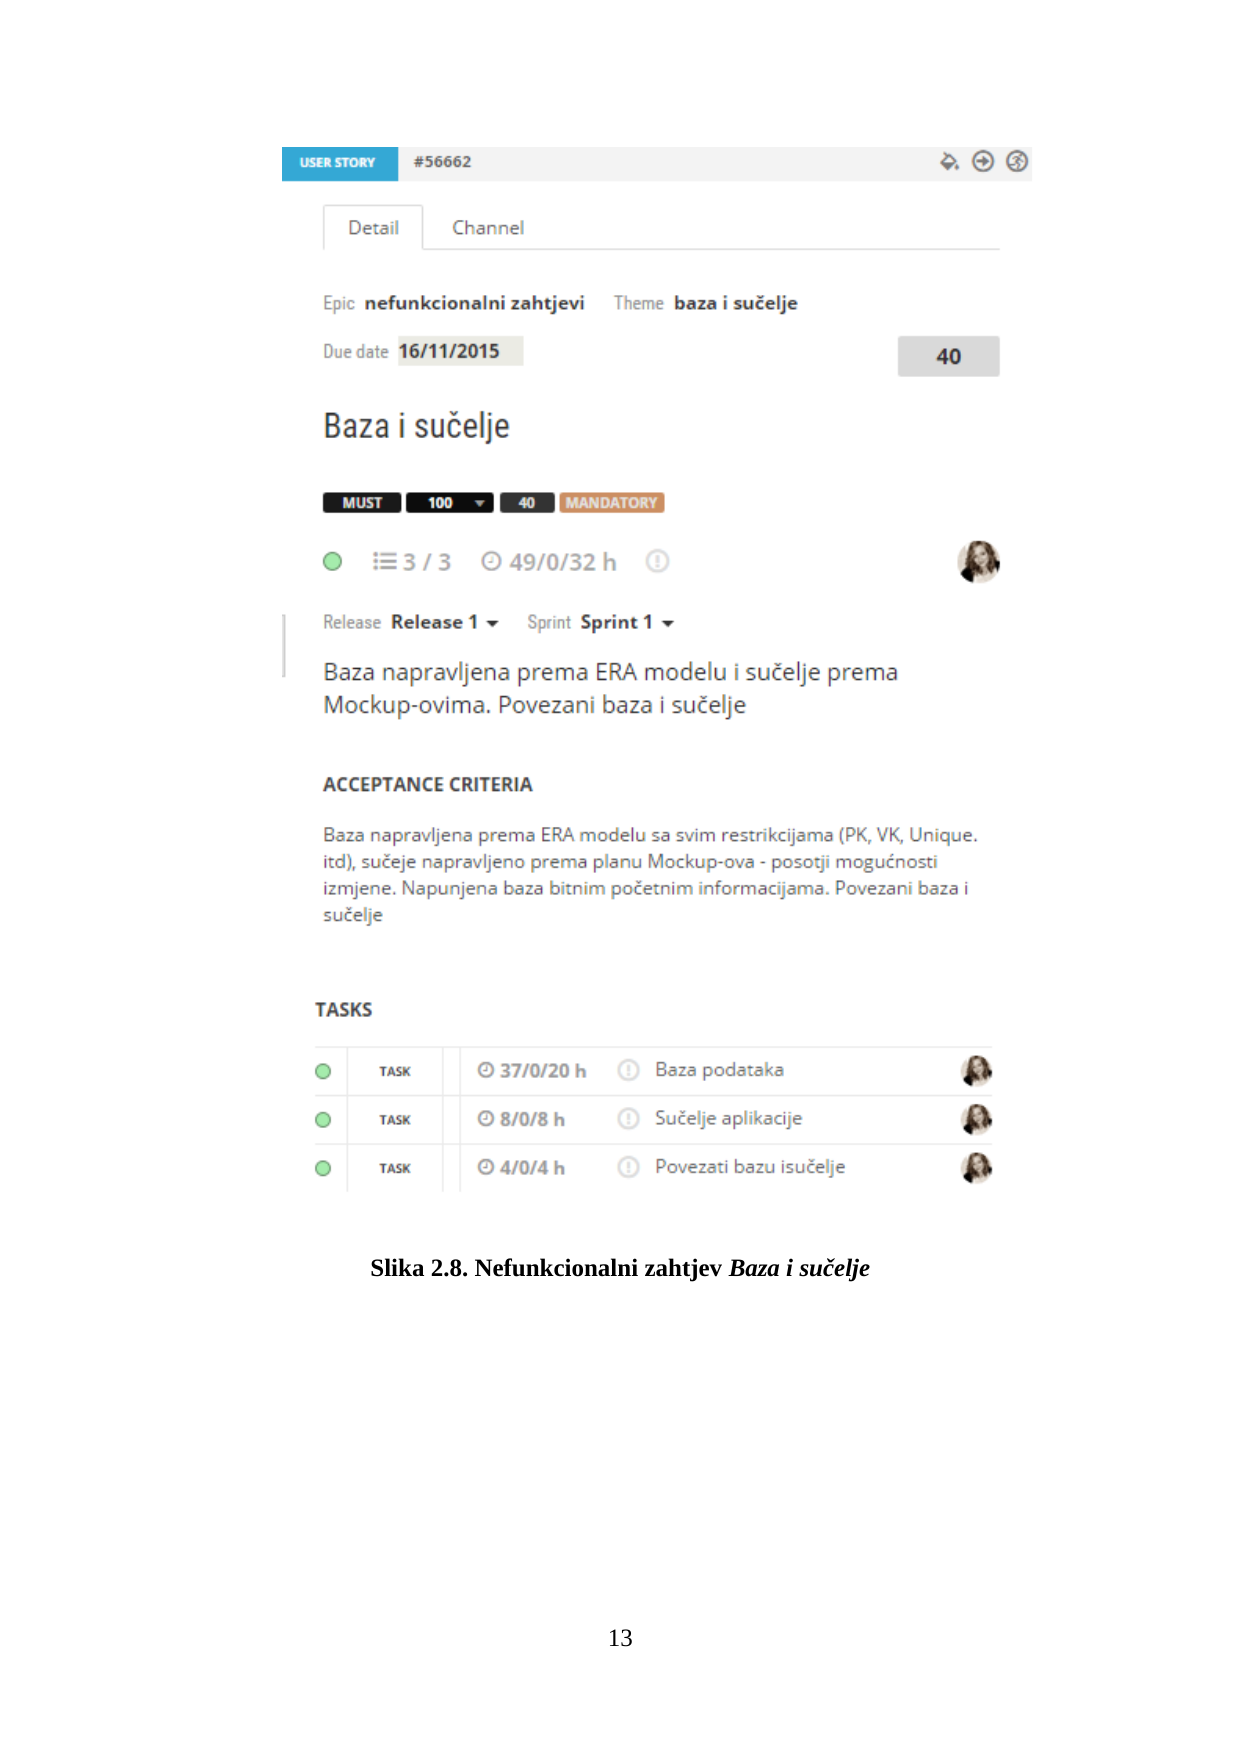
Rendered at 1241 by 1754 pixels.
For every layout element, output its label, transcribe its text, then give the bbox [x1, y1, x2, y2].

text Slika 2.8. Nefunkcionalni zahtjev Baza i sučelje [148, 1253, 1093, 1281]
picture [282, 147, 1033, 1239]
